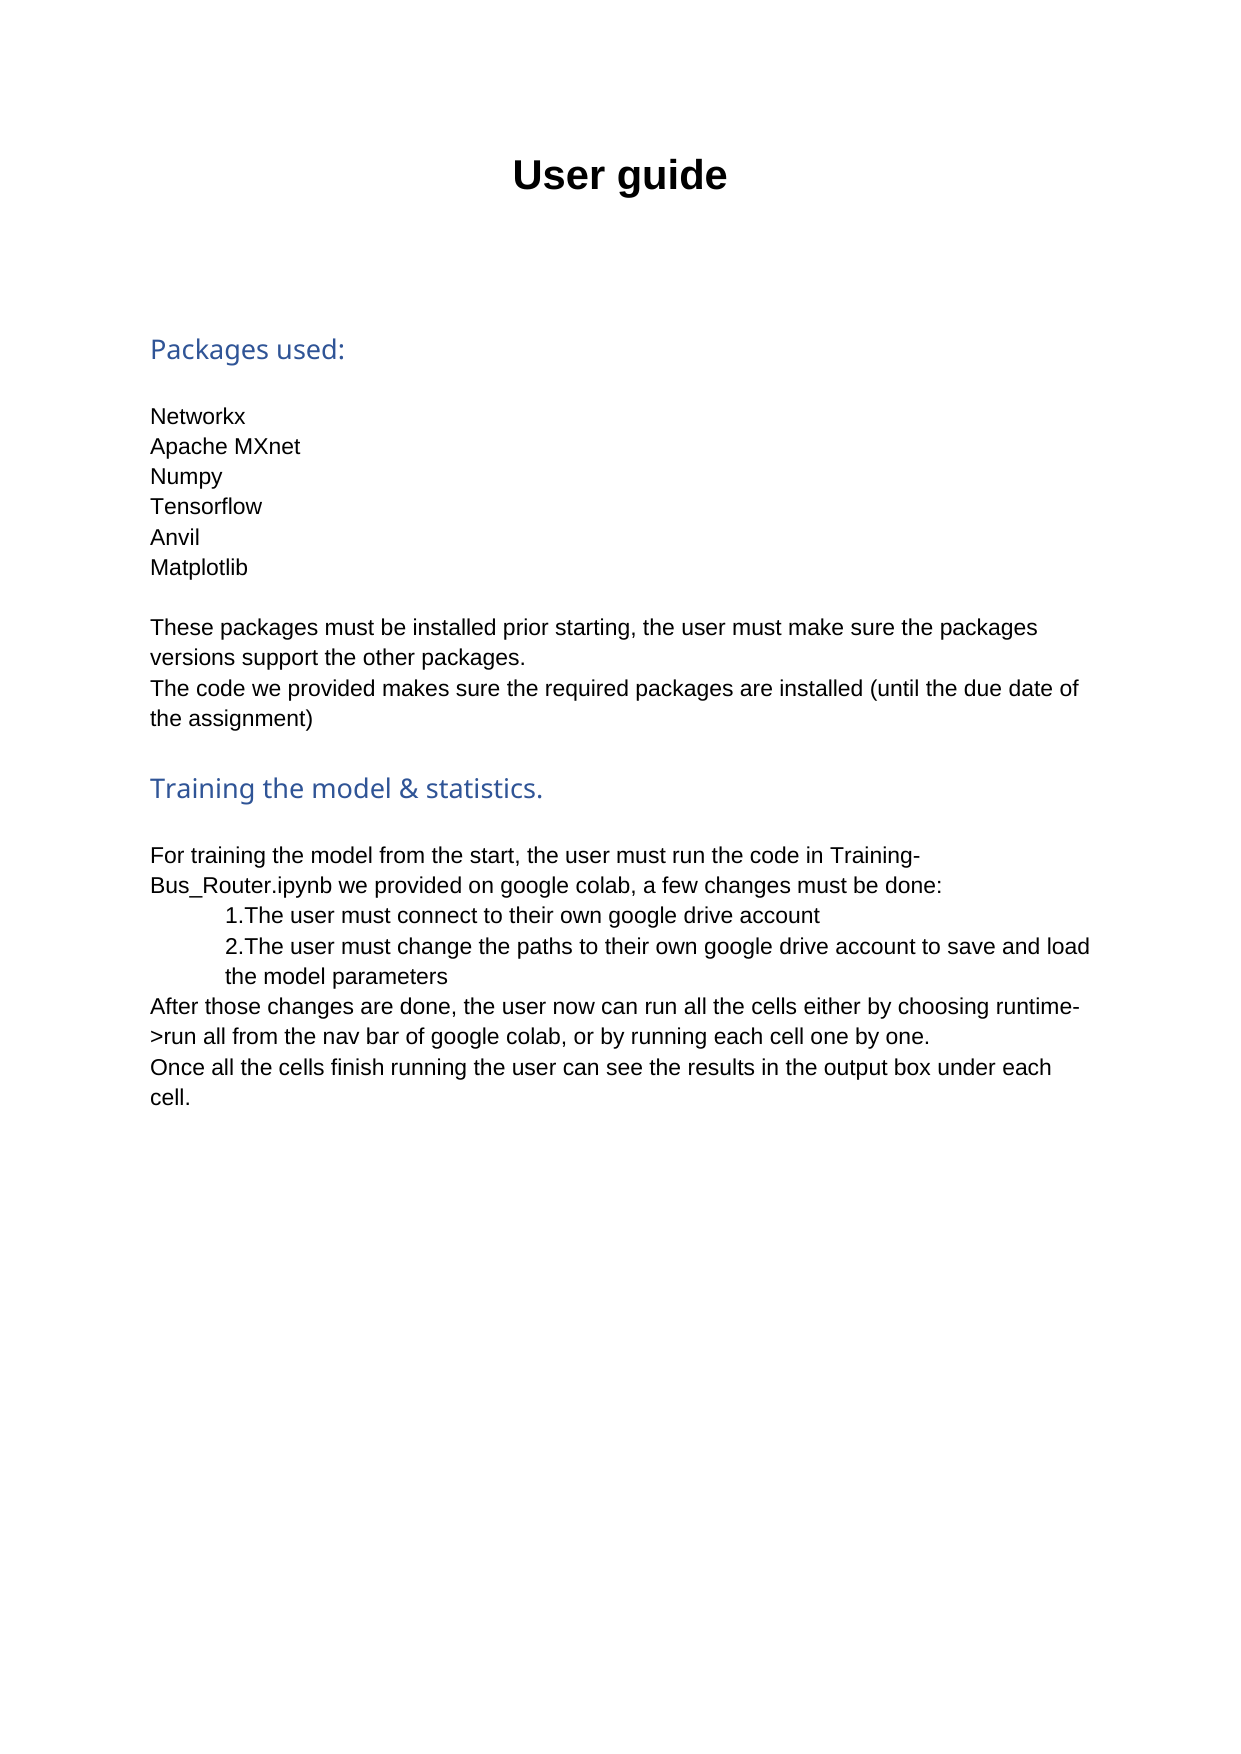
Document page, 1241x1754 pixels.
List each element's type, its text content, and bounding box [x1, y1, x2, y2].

subtitle Training the model & statistics. [150, 769, 1090, 806]
text The code we provided makes sure the required packages are installed (until the due date of the assignment) [150, 674, 1090, 731]
text Networkx [150, 403, 1090, 429]
text Apache MXnet [150, 433, 1090, 459]
text 2.The user must change the paths to their own google drive account to save and load the model parameters [225, 933, 1090, 989]
text 1.The user must connect to their own google drive account [150, 902, 1090, 929]
text Numpy [150, 463, 1090, 489]
text Matplotlib [150, 554, 1090, 580]
text After those changes are done, the user now can run all the cells either by choosing runtime->run all from the nav bar of google colab, or by running each cell one by one. [150, 993, 1090, 1049]
text These packages must be installed prior starting, the user must make sure the packages versions support the other packages. [150, 614, 1090, 671]
text Tensorflow [150, 493, 1090, 520]
subtitle Packages used: [150, 330, 1090, 367]
text Once all the cells finish running the user can see the results in the output box under each cell. [150, 1053, 1090, 1110]
text Anvil [150, 523, 1090, 550]
text User guide [150, 150, 1090, 198]
text For training the model from the start, the user must run the code in Training-Bus_Router.ipynb we provided on google colab, a few changes must be done: [150, 842, 1090, 898]
